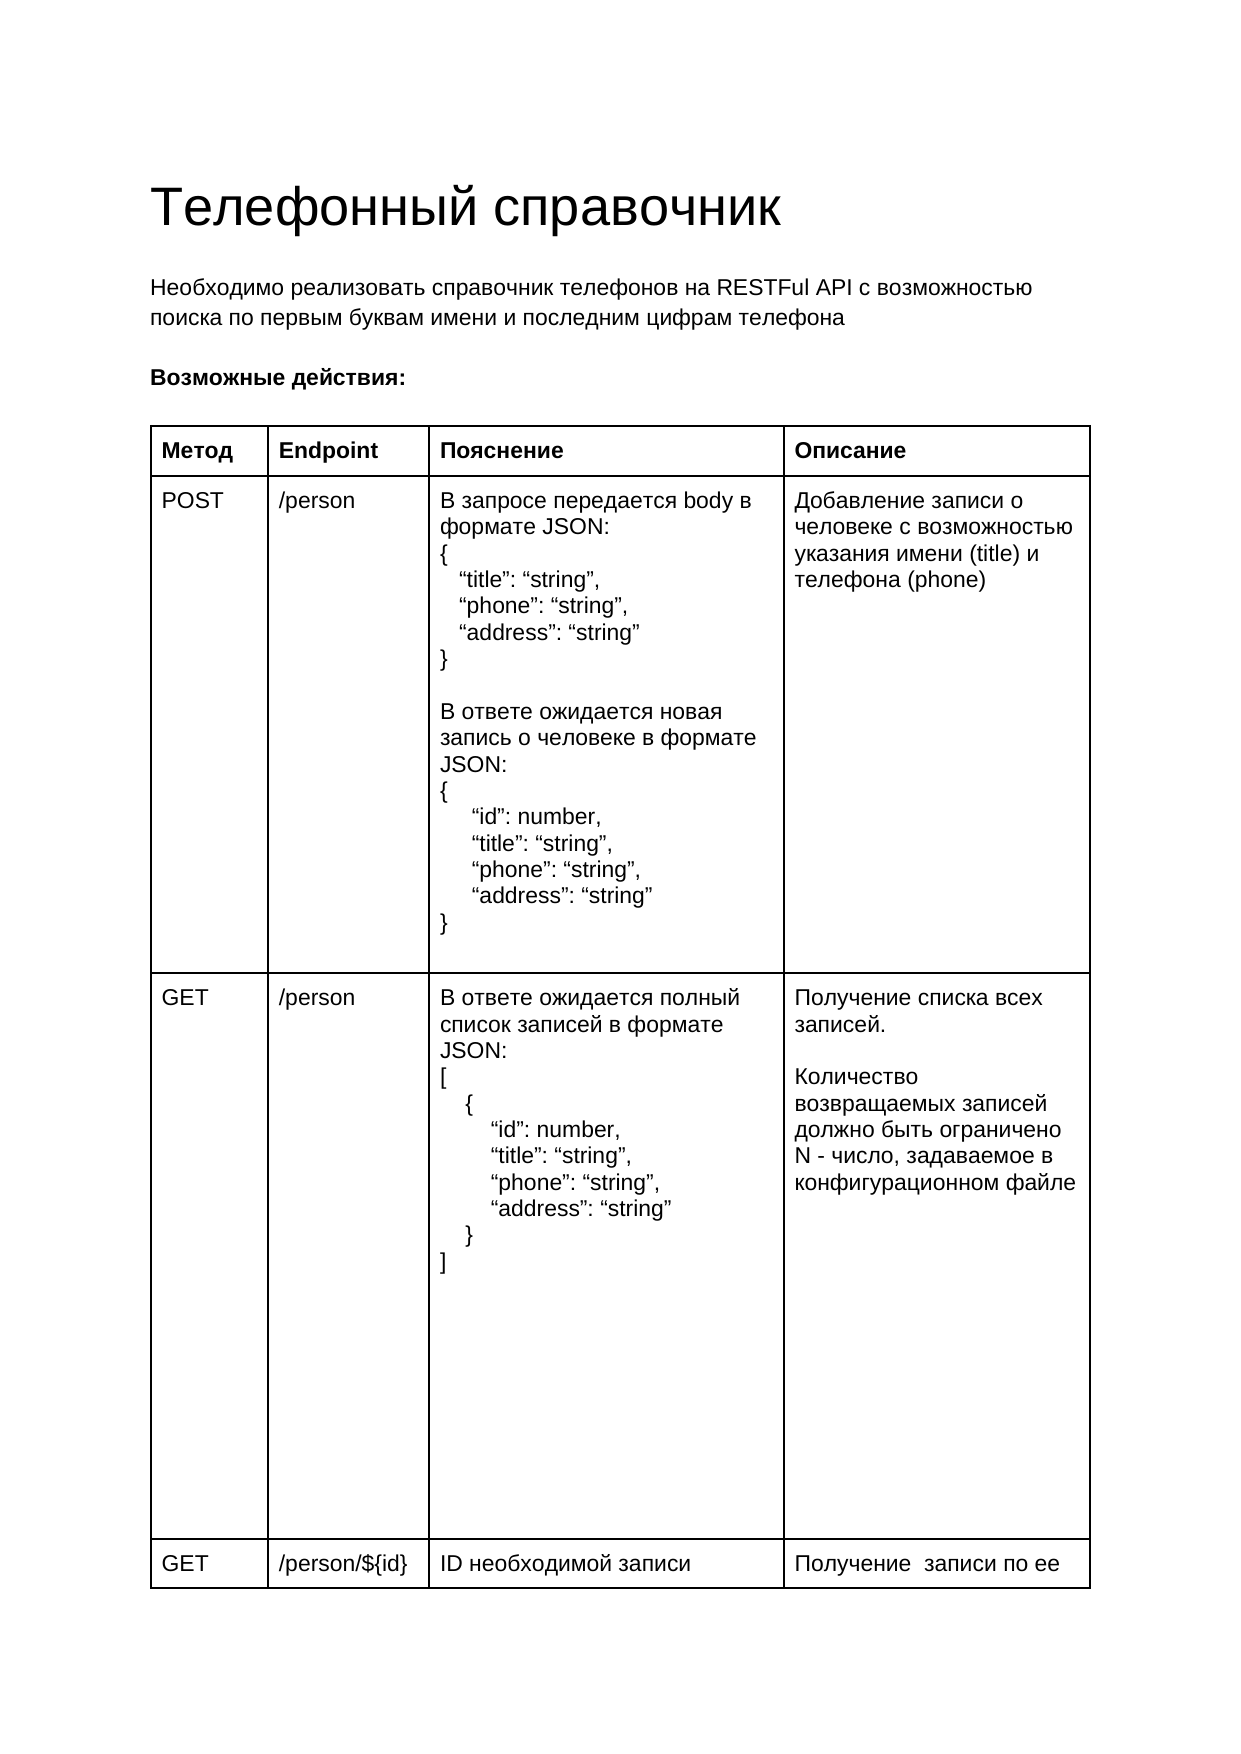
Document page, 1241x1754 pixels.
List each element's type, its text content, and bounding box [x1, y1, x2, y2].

table_cell В запросе передается body в формате JSON: { “title”: “string”, “phone”: “string”, “address”: “string” } В ответе ожидается новая запись о человеке в формате JSON: { “id”: number, “title”: “string”, “phone”: “string”, “address”: “string” } [430, 477, 783, 972]
table_cell В ответе ожидается полный список записей в формате JSON: [ { “id”: number, “title”: “string”, “phone”: “string”, “address”: “string” } ] [430, 974, 783, 1538]
table_cell GET [152, 974, 267, 1538]
text Возможные действия: [150, 364, 1090, 391]
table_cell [430, 1540, 783, 1587]
text Необходимо реализовать справочник телефонов на RESTFul API с возможностью поиска по первым буквам имени и последним цифрам телефона [150, 274, 1090, 330]
table_cell POST [152, 477, 267, 972]
table_header Пояснение [430, 427, 783, 474]
table_cell /person [269, 477, 428, 972]
table_cell /person/${id} [269, 1540, 428, 1587]
table_cell Получение списка всех записей. Количество возвращаемых записей должно быть ограничено N - число, задаваемое в конфигурационном файле [785, 974, 1089, 1538]
table_header Endpoint [269, 427, 428, 474]
table_header Метод [152, 427, 267, 474]
table_cell Добавление записи о человеке с возможностью указания имени (title) и телефона (phone) [785, 477, 1089, 972]
table_cell GET [152, 1540, 267, 1587]
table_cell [785, 1540, 1089, 1587]
title Телефонный справочник [150, 175, 1090, 237]
table_header Описание [785, 427, 1089, 474]
table_cell /person [269, 974, 428, 1538]
